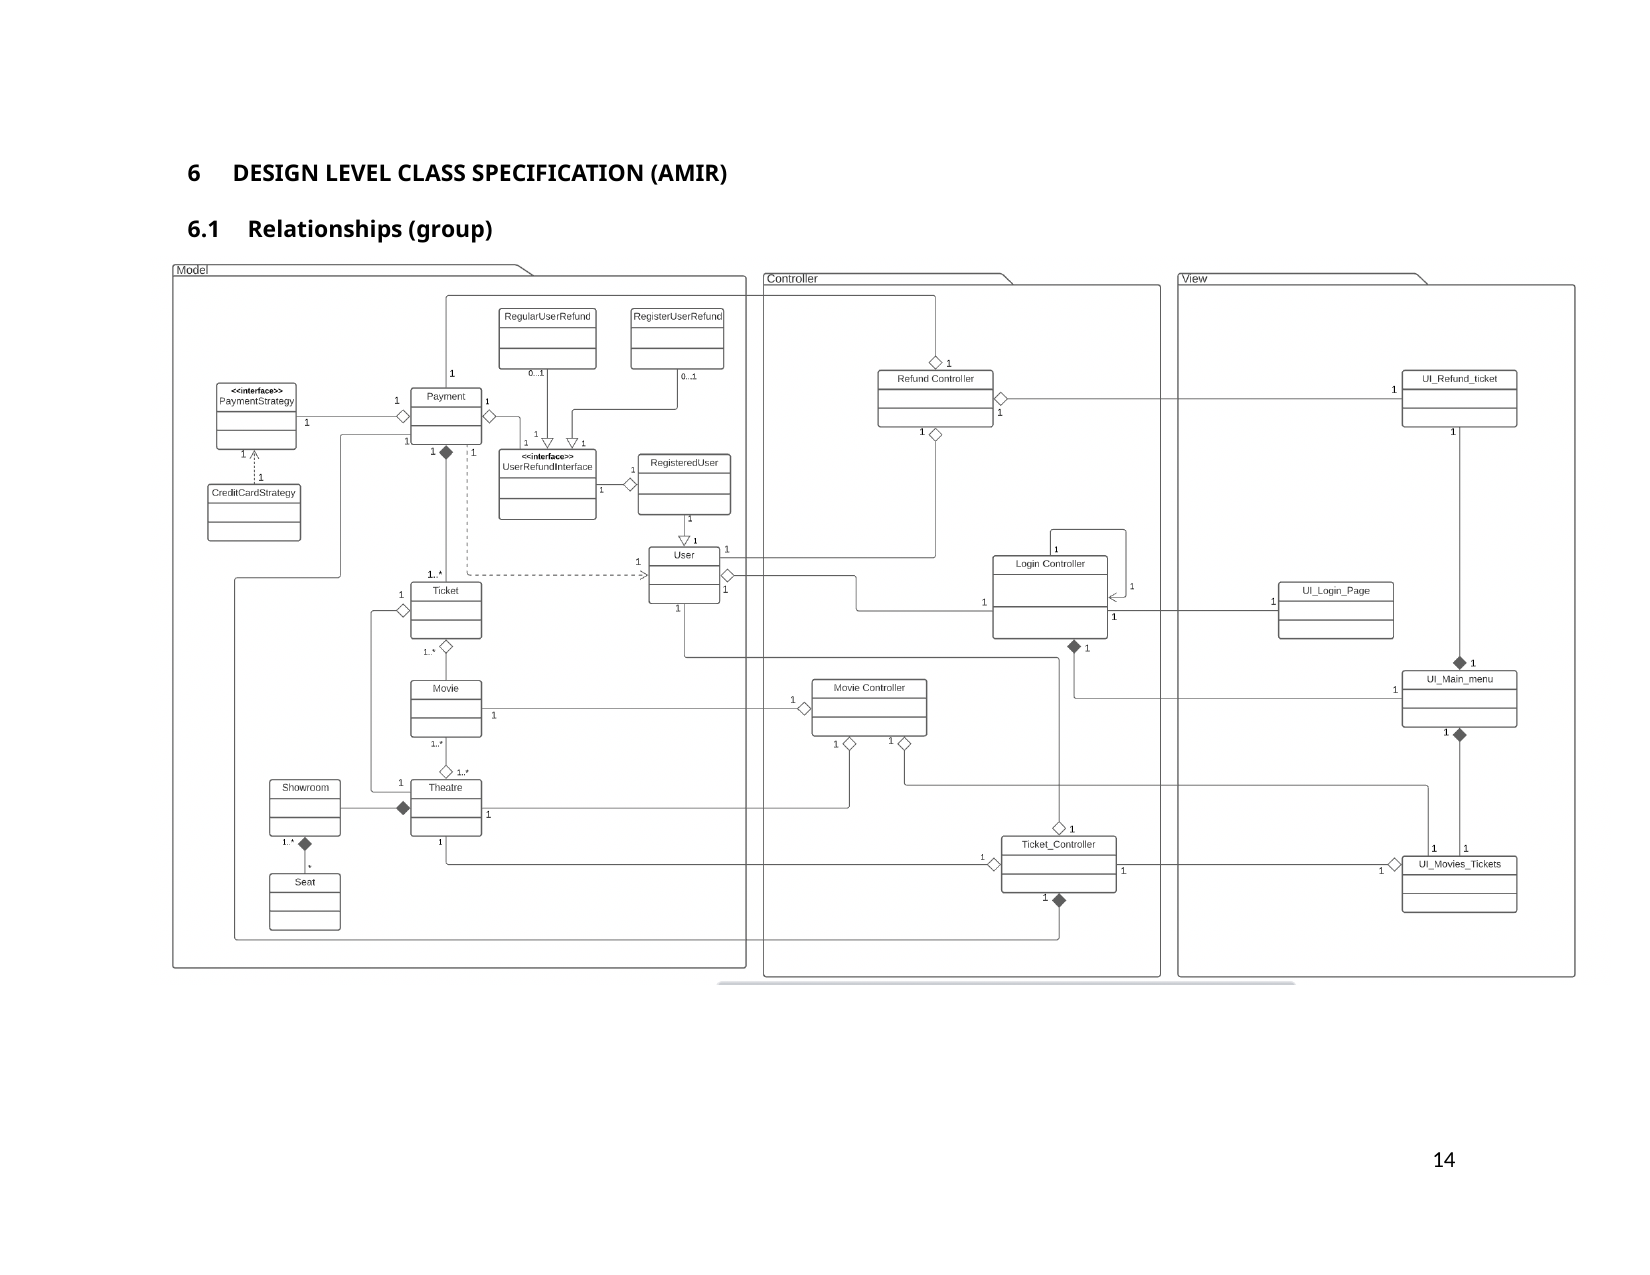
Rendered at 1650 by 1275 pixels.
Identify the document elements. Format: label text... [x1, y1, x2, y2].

subtitle Relationships (group) [187, 213, 1455, 244]
picture [150, 256, 1612, 985]
subtitle DESIGN LEVEL CLASS SPECIFICATION (Amir) [187, 157, 1455, 188]
